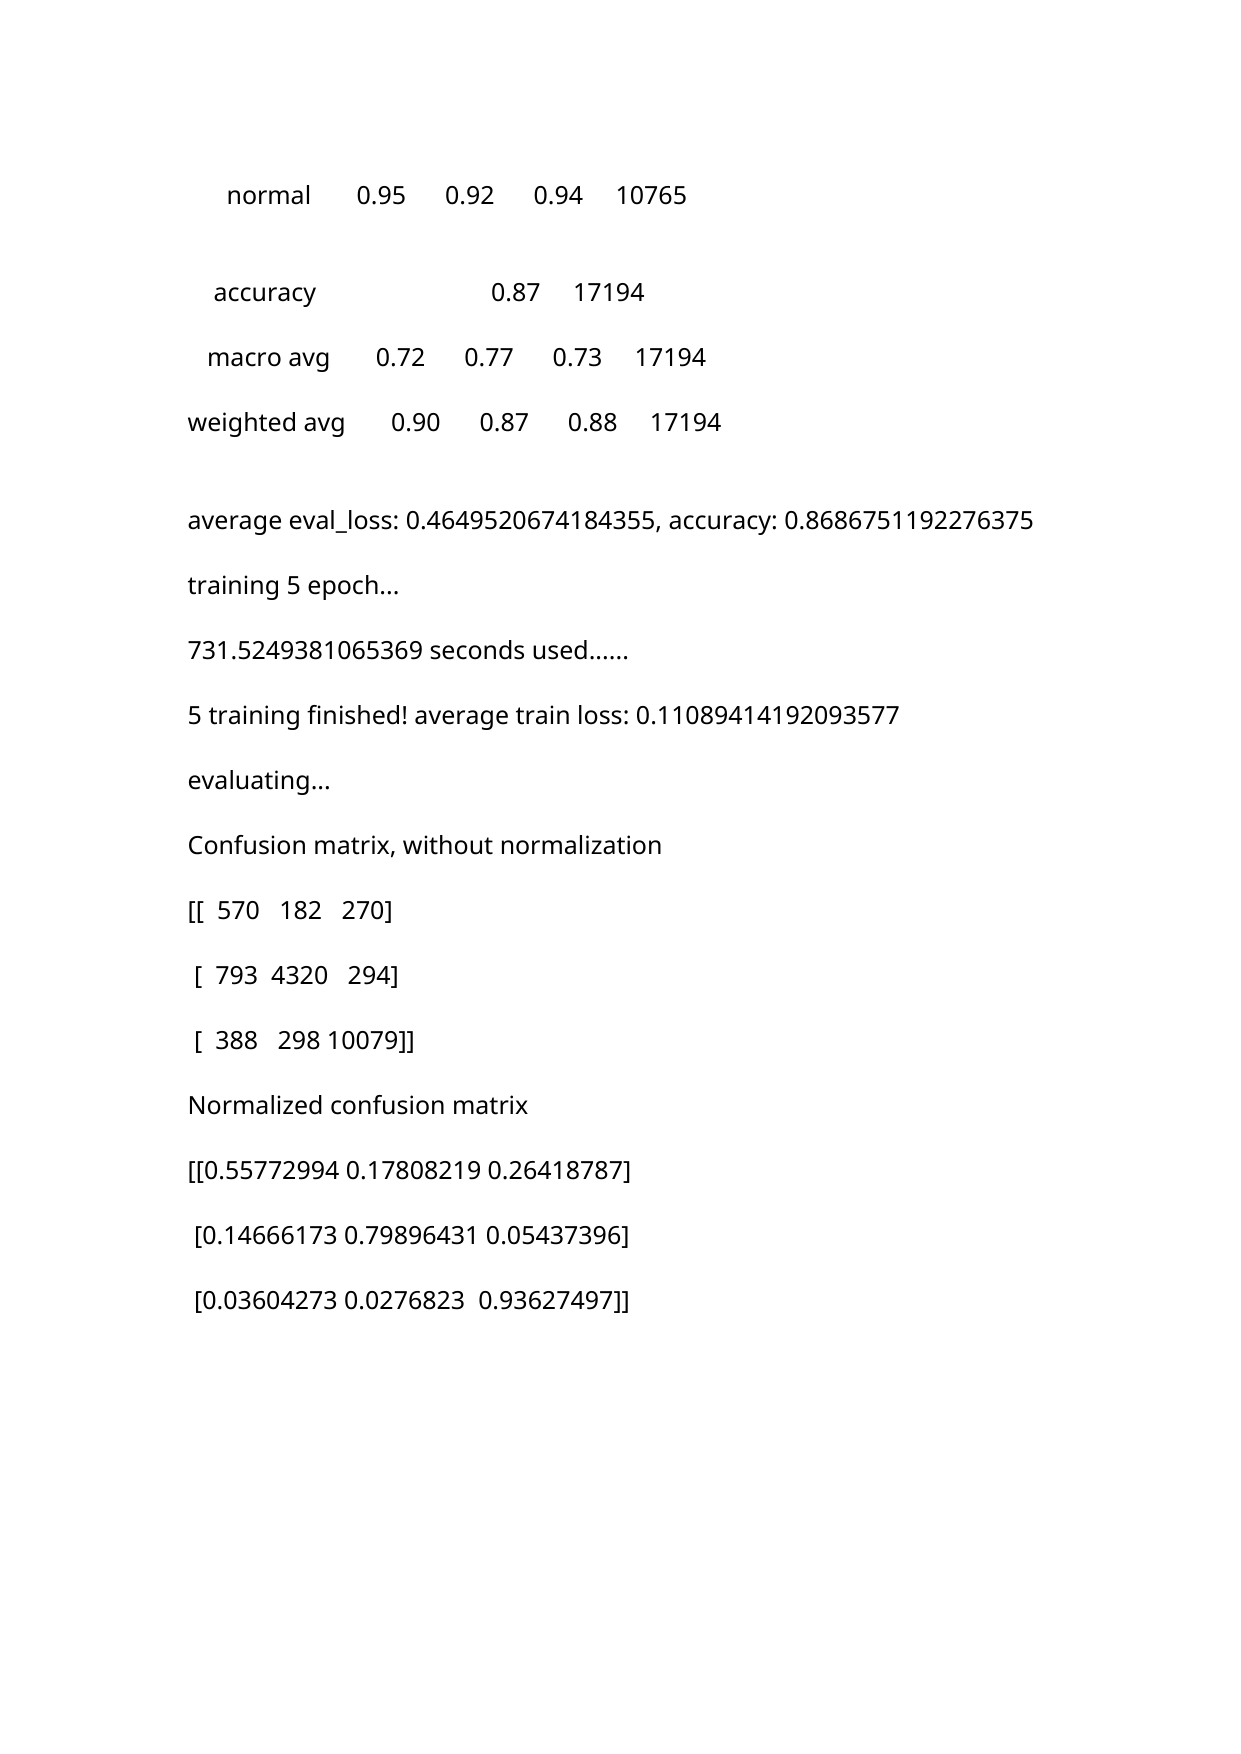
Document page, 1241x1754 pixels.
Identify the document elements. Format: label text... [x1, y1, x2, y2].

text accuracy 0.87 17194 [187, 259, 1053, 324]
text training 5 epoch... [187, 552, 1053, 617]
text 5 training finished! average train loss: 0.11089414192093577 [187, 682, 1053, 747]
text Confusion matrix, without normalization [187, 812, 1053, 877]
text Normalized confusion matrix [187, 1072, 1053, 1137]
text [[0.55772994 0.17808219 0.26418787] [187, 1137, 1053, 1202]
text [0.14666173 0.79896431 0.05437396] [187, 1202, 1053, 1267]
text normal 0.95 0.92 0.94 10765 [187, 162, 1053, 227]
text average eval_loss: 0.4649520674184355, accuracy: 0.8686751192276375 [187, 487, 1053, 552]
text [0.03604273 0.0276823 0.93627497]] [187, 1267, 1053, 1332]
text [[ 570 182 270] [187, 877, 1053, 942]
text [ 793 4320 294] [187, 942, 1053, 1007]
text macro avg 0.72 0.77 0.73 17194 [187, 324, 1053, 389]
text weighted avg 0.90 0.87 0.88 17194 [187, 389, 1053, 454]
text [ 388 298 10079]] [187, 1007, 1053, 1072]
text evaluating... [187, 747, 1053, 812]
text 731.5249381065369 seconds used...... [187, 617, 1053, 682]
